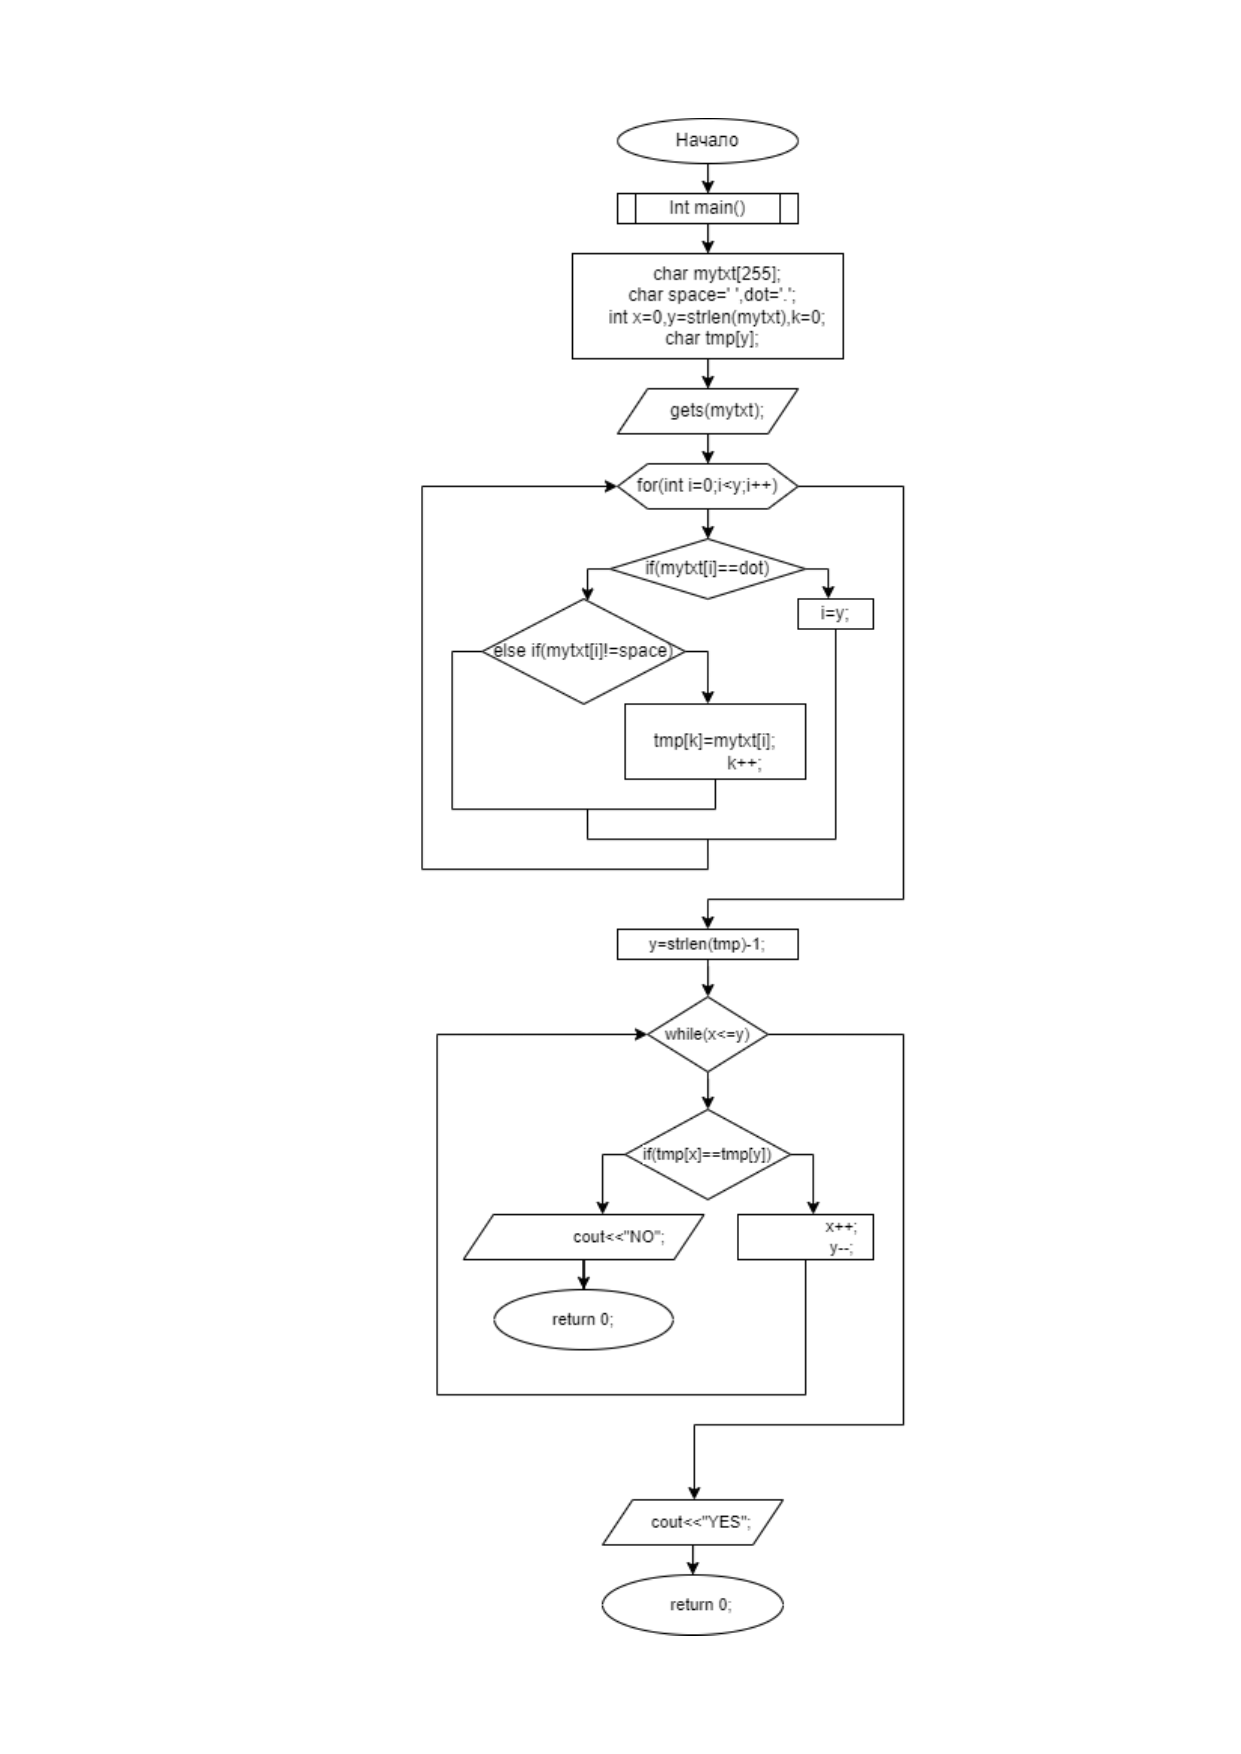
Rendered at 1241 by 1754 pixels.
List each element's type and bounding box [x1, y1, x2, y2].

picture [411, 118, 918, 1636]
